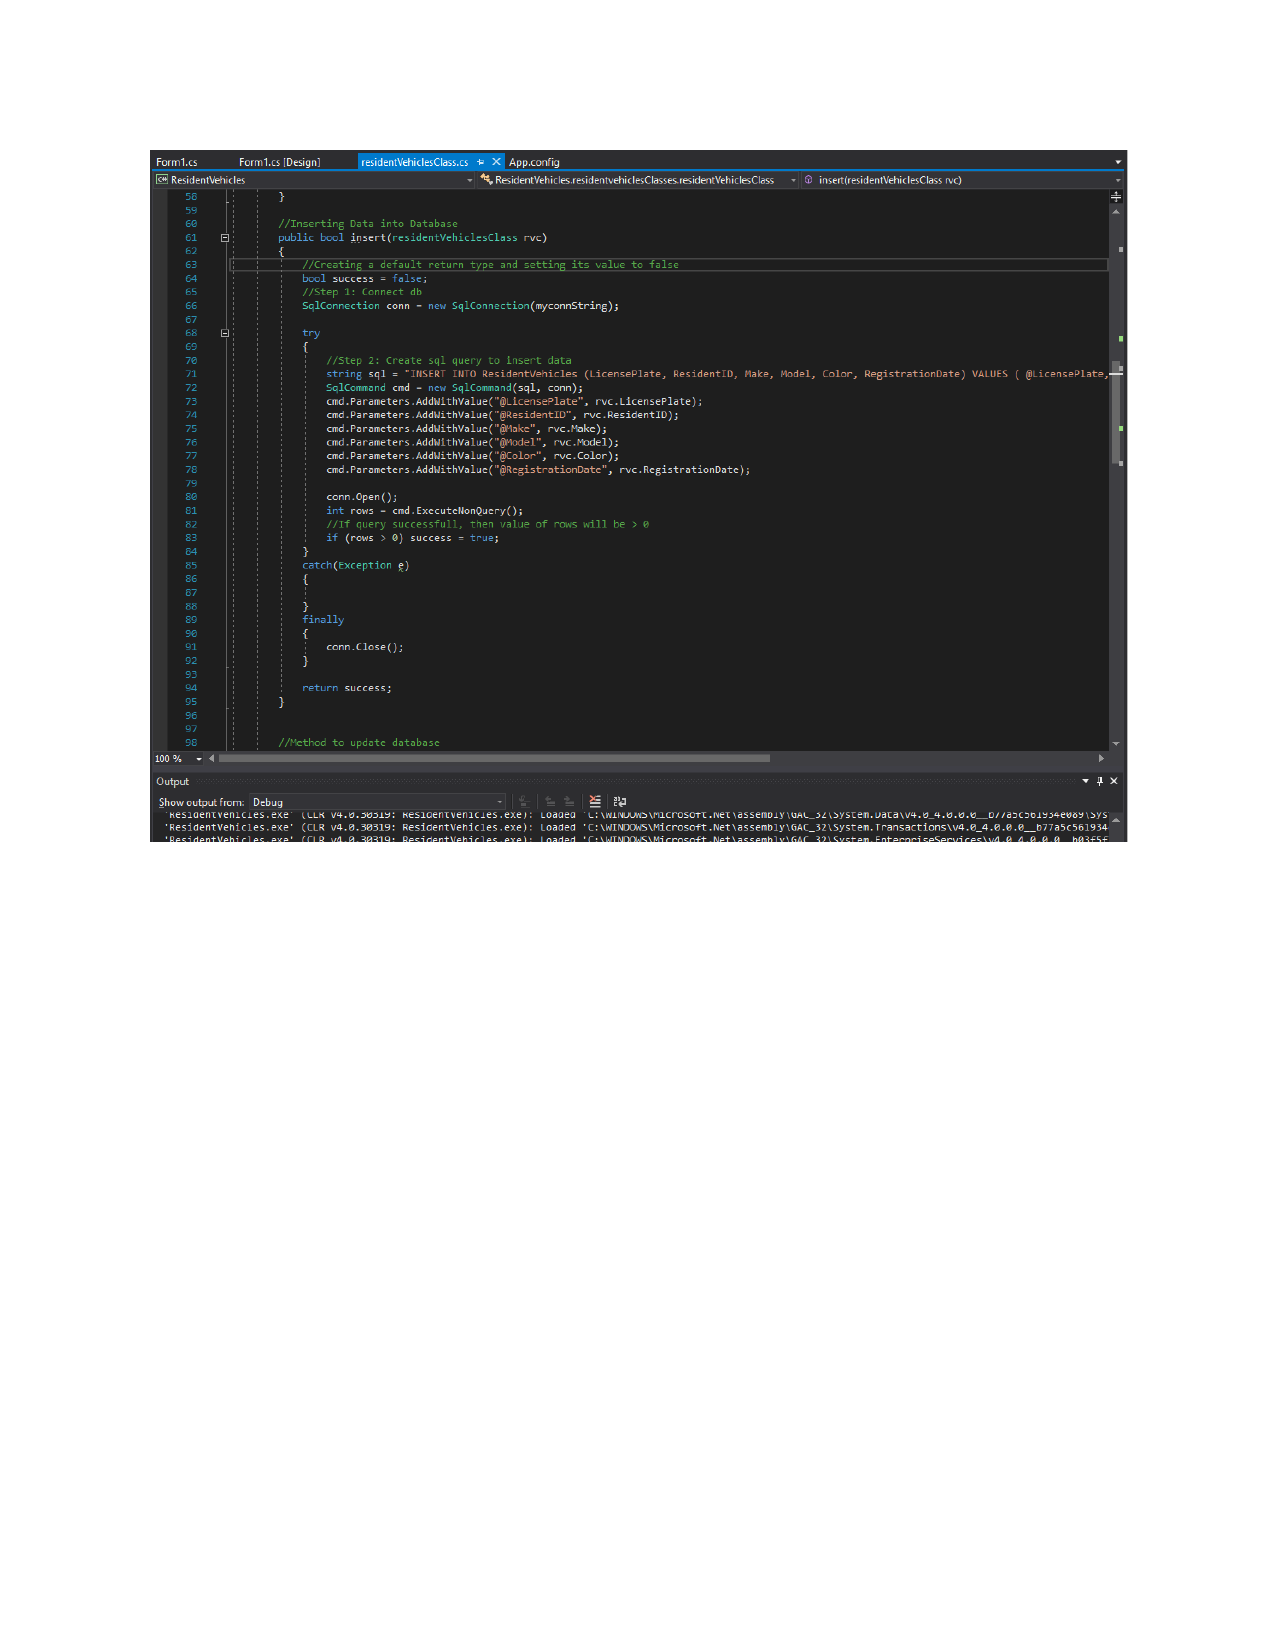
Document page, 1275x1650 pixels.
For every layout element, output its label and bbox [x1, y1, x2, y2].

picture [150, 150, 1128, 842]
